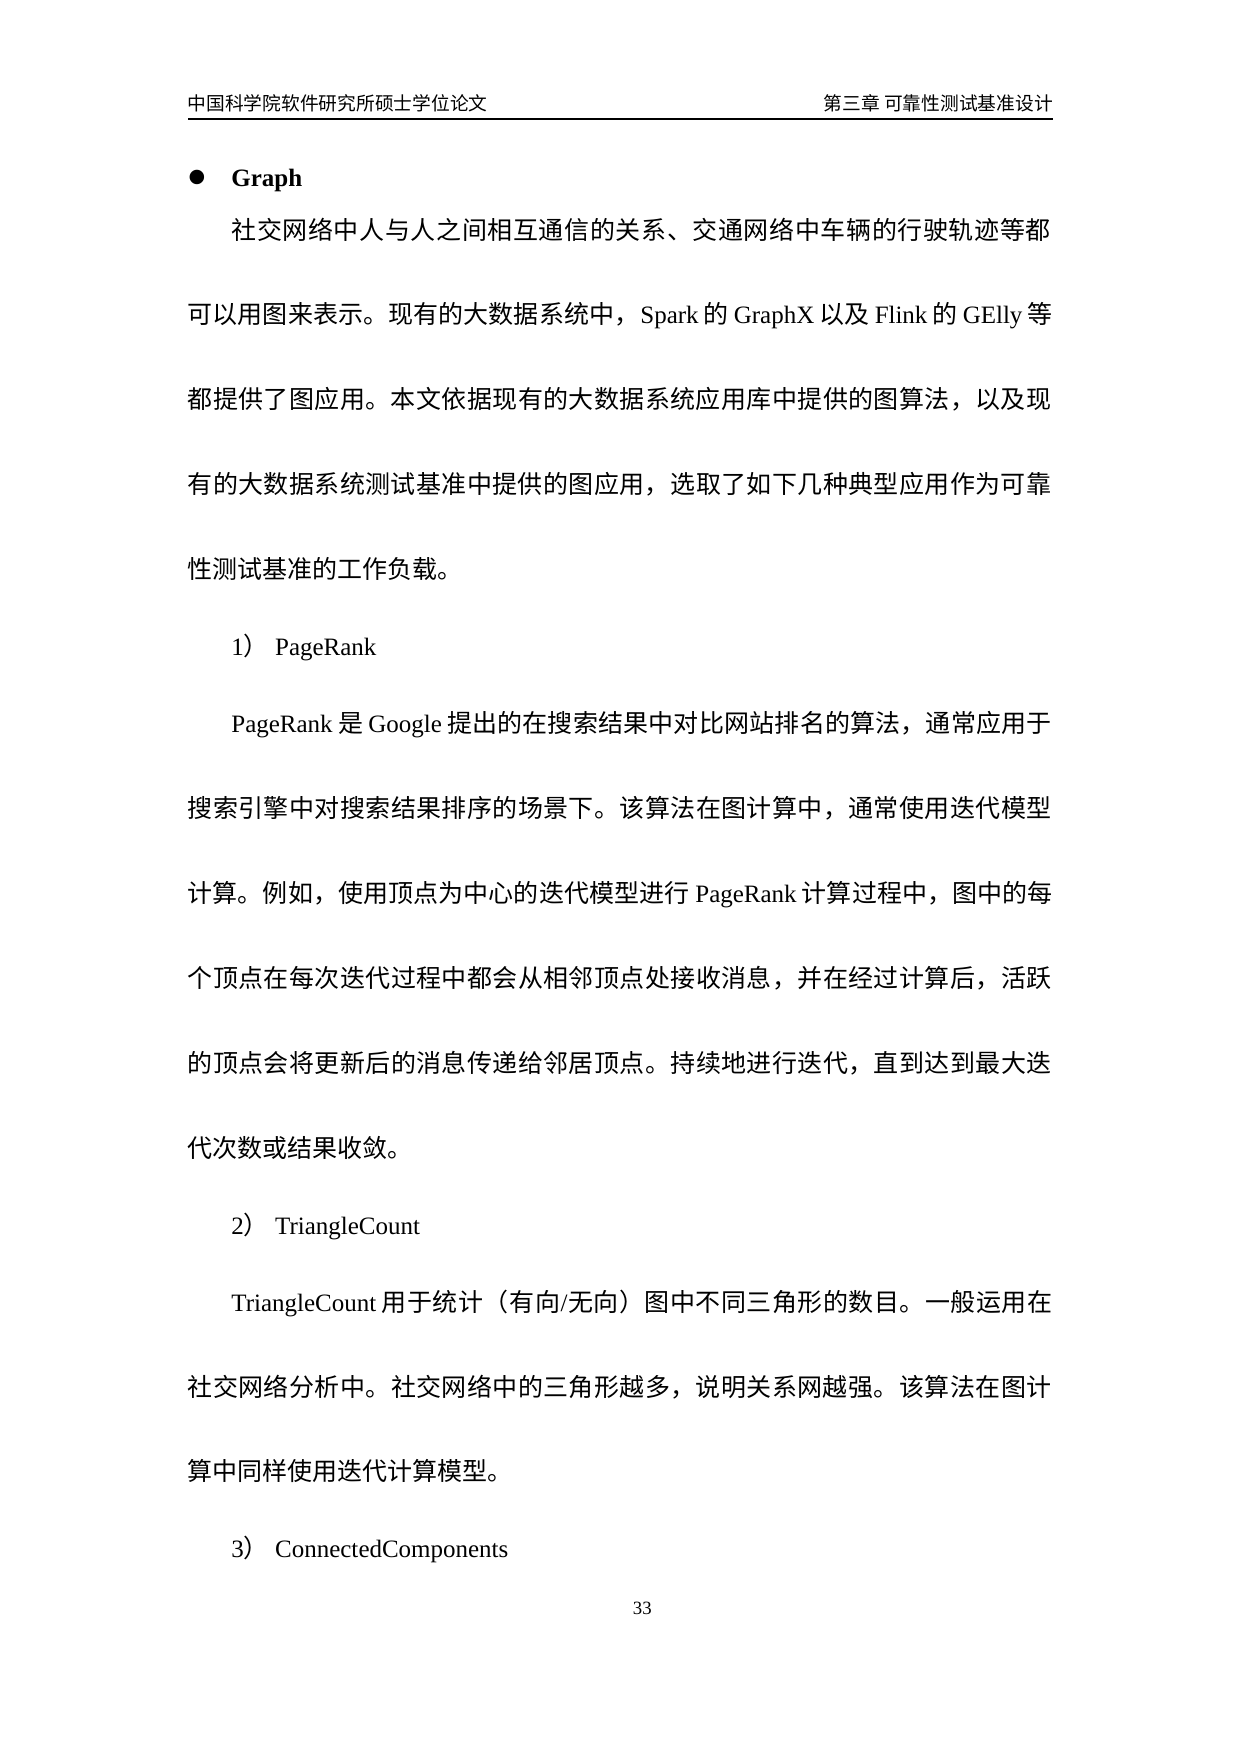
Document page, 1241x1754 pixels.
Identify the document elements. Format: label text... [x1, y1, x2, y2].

text 社交网络中人与人之间相互通信的关系、交通网络中车辆的行驶轨迹等都可以用图来表示。现有的大数据系统中，Spark的GraphX以及Flink的GElly等都提供了图应用。本文依据现有的大数据系统应用库中提供的图算法，以及现有的大数据系统测试基准中提供的图应用，选取了如下几种典型应用作为可靠性测试基准的工作负载。 [187, 194, 1053, 602]
text PageRank是Google提出的在搜索结果中对比网站排名的算法，通常应用于搜索引擎中对搜索结果排序的场景下。该算法在图计算中，通常使用迭代模型计算。例如，使用顶点为中心的迭代模型进行PageRank计算过程中，图中的每个顶点在每次迭代过程中都会从相邻顶点处接收消息，并在经过计算后，活跃的顶点会将更新后的消息传递给邻居顶点。持续地进行迭代，直到达到最大迭代次数或结果收敛。 [187, 688, 1053, 1180]
list PageRank [231, 611, 1053, 679]
list ConnectedComponents [231, 1513, 1053, 1581]
text TriangleCount用于统计（有向/无向）图中不同三角形的数目。一般运用在社交网络分析中。社交网络中的三角形越多，说明关系网越强。该算法在图计算中同样使用迭代计算模型。 [187, 1266, 1053, 1504]
list TriangleCount [231, 1189, 1053, 1257]
list Graph [187, 160, 1053, 194]
